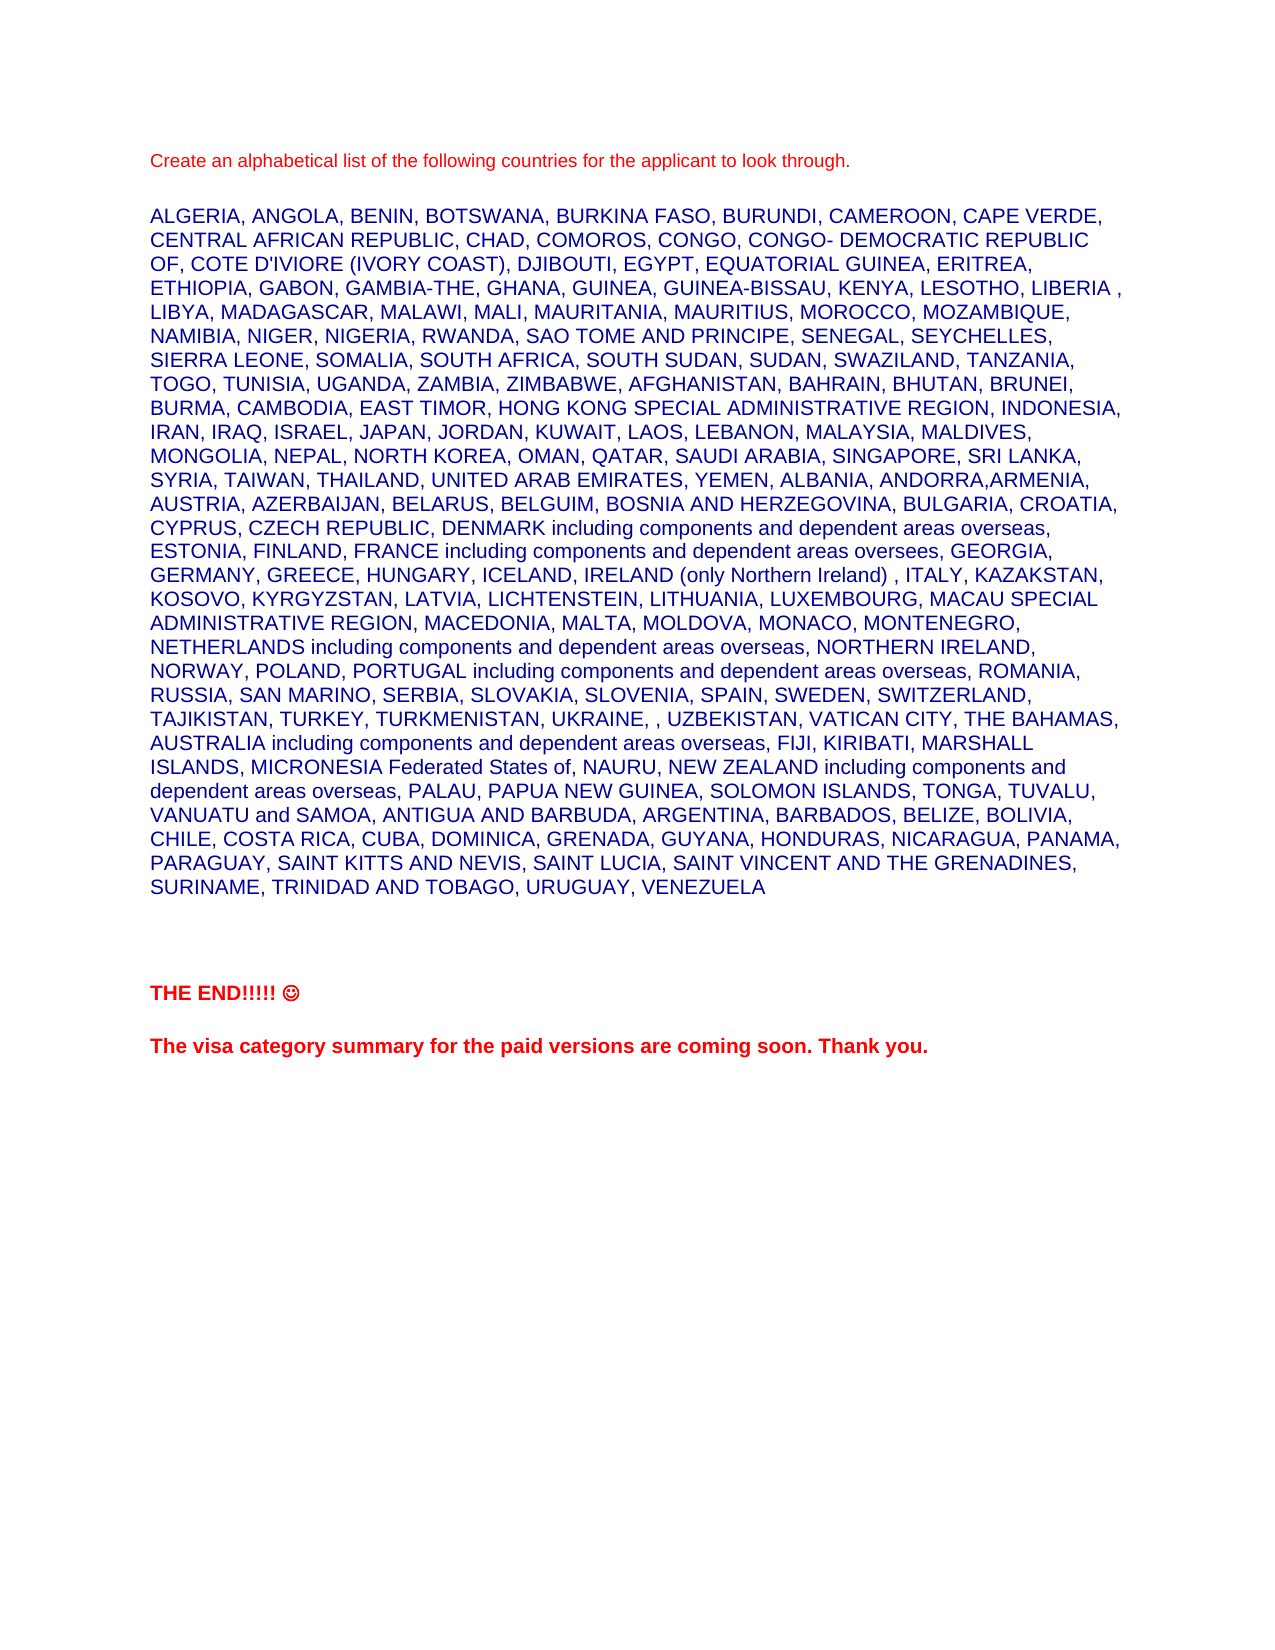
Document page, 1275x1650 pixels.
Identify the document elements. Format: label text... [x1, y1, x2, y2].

text Create an alphabetical list of the following countries for the applicant to look through. [150, 150, 1125, 172]
text The visa category summary for the paid versions are coming soon. Thank you. [150, 1034, 1125, 1058]
text THE END!!!!! [150, 981, 1125, 1005]
text ALGERIA, ANGOLA, BENIN, BOTSWANA, BURKINA FASO, BURUNDI, CAMEROON, CAPE VERDE, CENTRAL AFRICAN REPUBLIC, CHAD, COMOROS, CONGO, CONGO- DEMOCRATIC REPUBLIC OF, COTE D'IVIORE (IVORY COAST), DJIBOUTI, EGYPT, EQUATORIAL GUINEA, ERITREA, ETHIOPIA, GABON, GAMBIA-THE, GHANA, GUINEA, GUINEA-BISSAU, KENYA, LESOTHO, LIBERIA , LIBYA, MADAGASCAR, MALAWI, MALI, MAURITANIA, MAURITIUS, MOROCCO, MOZAMBIQUE, NAMIBIA, NIGER, NIGERIA, RWANDA, SAO TOME AND PRINCIPE, SENEGAL, SEYCHELLES, SIERRA LEONE, SOMALIA, SOUTH AFRICA, SOUTH SUDAN, SUDAN, SWAZILAND, TANZANIA, TOGO, TUNISIA, UGANDA, ZAMBIA, ZIMBABWE, AFGHANISTAN, BAHRAIN, BHUTAN, BRUNEI, BURMA, CAMBODIA, EAST TIMOR, HONG KONG SPECIAL ADMINISTRATIVE REGION, INDONESIA, IRAN, IRAQ, ISRAEL, JAPAN, JORDAN, KUWAIT, LAOS, LEBANON, MALAYSIA, MALDIVES, MONGOLIA, NEPAL, NORTH KOREA, OMAN, QATAR, SAUDI ARABIA, SINGAPORE, SRI LANKA, SYRIA, TAIWAN, THAILAND, UNITED ARAB EMIRATES, YEMEN, ALBANIA, ANDORRA,ARMENIA, AUSTRIA, AZERBAIJAN, BELARUS, BELGUIM, BOSNIA AND HERZEGOVINA, BULGARIA, CROATIA, CYPRUS, CZECH REPUBLIC, DENMARK including components and dependent areas overseas, ESTONIA, FINLAND, FRANCE including components and dependent areas oversees, GEORGIA, GERMANY, GREECE, HUNGARY, ICELAND, IRELAND (only Northern Ireland) , ITALY, KAZAKSTAN, KOSOVO, KYRGYZSTAN, LATVIA, LICHTENSTEIN, LITHUANIA, LUXEMBOURG, MACAU SPECIAL ADMINISTRATIVE REGION, MACEDONIA, MALTA, MOLDOVA, MONACO, MONTENEGRO, NETHERLANDS including components and dependent areas overseas, NORTHERN IRELAND, NORWAY, POLAND, PORTUGAL including components and dependent areas overseas, ROMANIA, RUSSIA, SAN MARINO, SERBIA, SLOVAKIA, SLOVENIA, SPAIN, SWEDEN, SWITZERLAND, TAJIKISTAN, TURKEY, TURKMENISTAN, UKRAINE, , UZBEKISTAN, VATICAN CITY, THE BAHAMAS, AUSTRALIA including components and dependent areas overseas, FIJI, KIRIBATI, MARSHALL ISLANDS, MICRONESIA Federated States of, NAURU, NEW ZEALAND including components and dependent areas overseas, PALAU, PAPUA NEW GUINEA, SOLOMON ISLANDS, TONGA, TUVALU, VANUATU and SAMOA, ANTIGUA AND BARBUDA, ARGENTINA, BARBADOS, BELIZE, BOLIVIA, CHILE, COSTA RICA, CUBA, DOMINICA, GRENADA, GUYANA, HONDURAS, NICARAGUA, PANAMA, PARAGUAY, SAINT KITTS AND NEVIS, SAINT LUCIA, SAINT VINCENT AND THE GRENADINES, SURINAME, TRINIDAD AND TOBAGO, URUGUAY, VENEZUELA [150, 204, 1125, 899]
